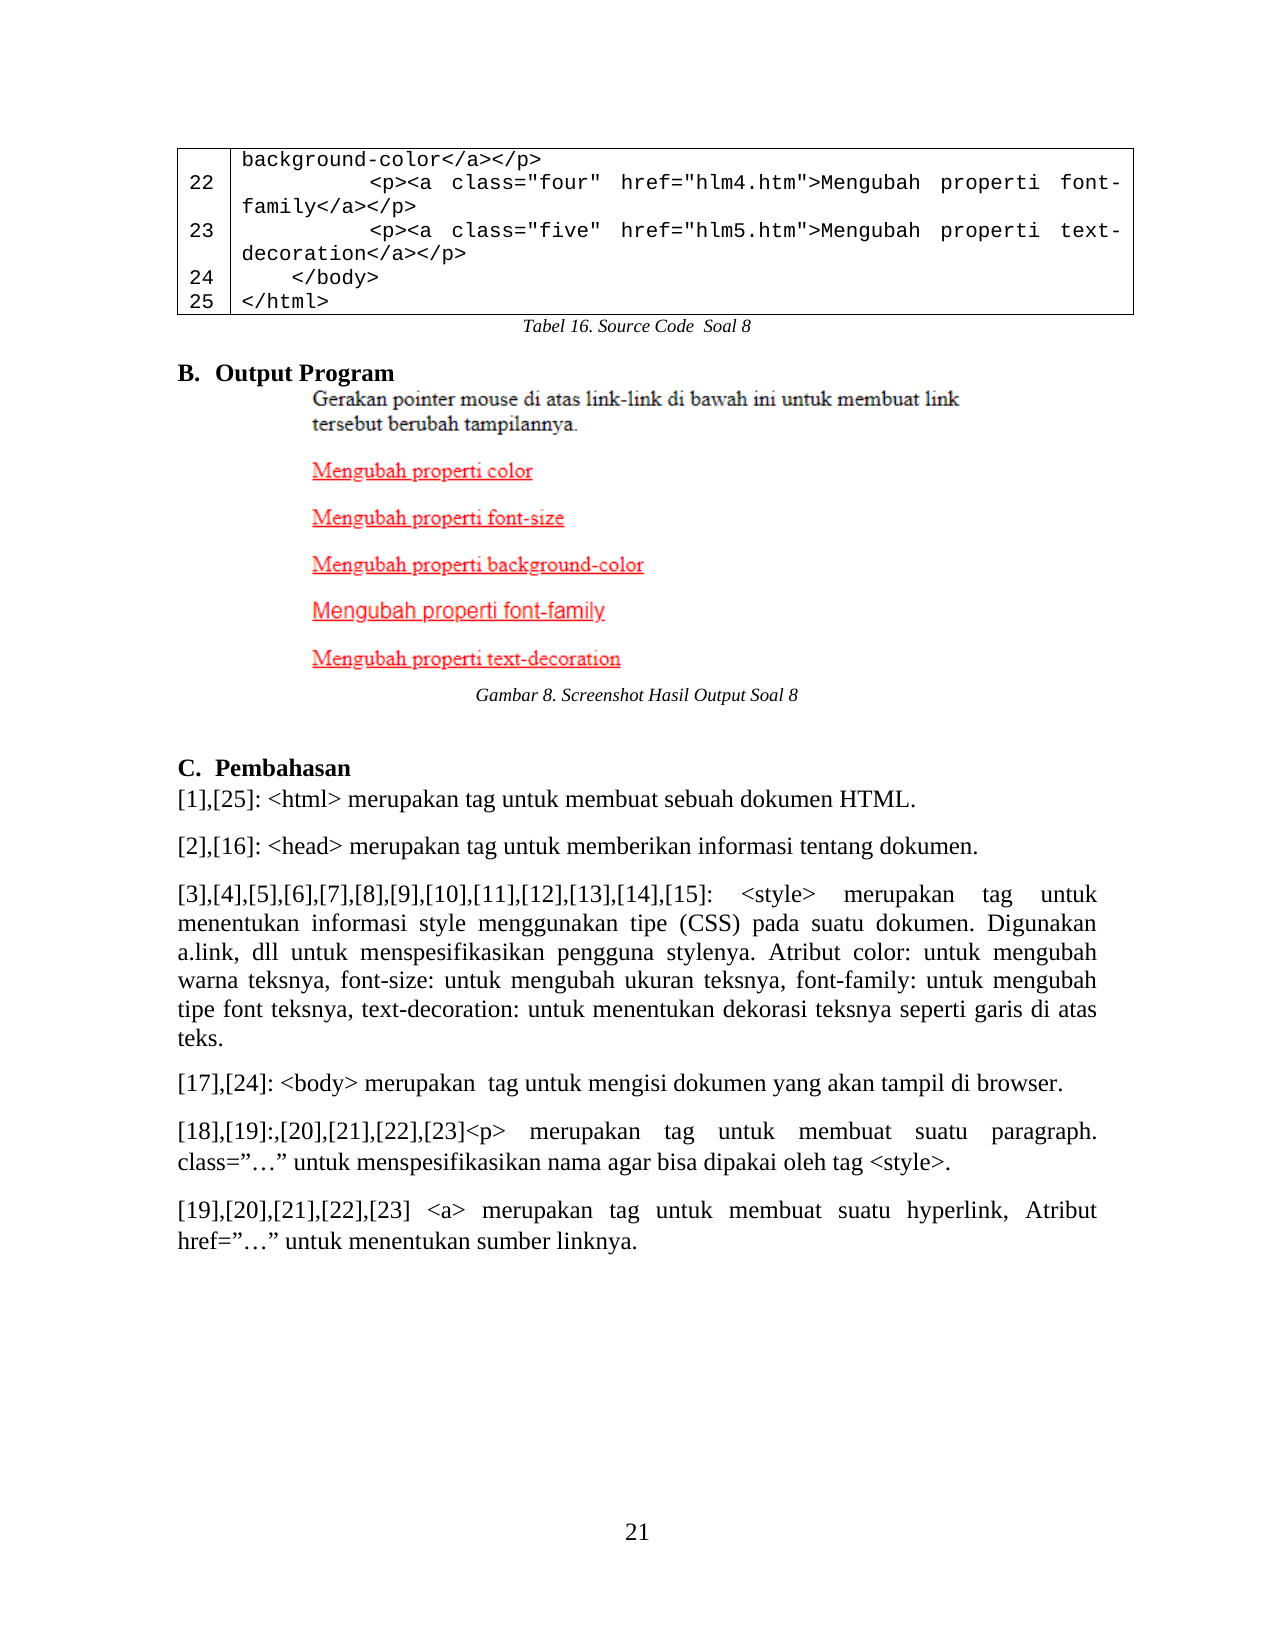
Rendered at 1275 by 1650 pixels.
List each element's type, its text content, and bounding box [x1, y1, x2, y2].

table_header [178, 149, 230, 314]
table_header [231, 149, 1133, 314]
text [2],[16]: <head> merupakan tag untuk memberikan informasi tentang dokumen. [177, 831, 1098, 860]
subtitle Pembahasan [177, 753, 1098, 781]
picture [303, 388, 972, 682]
text [17],[24]: <body> merupakan tag untuk mengisi dokumen yang akan tampil di browser. [177, 1068, 1098, 1097]
text [1],[25]: <html> merupakan tag untuk membuat sebuah dokumen HTML. [177, 784, 1098, 812]
text [3],[4],[5],[6],[7],[8],[9],[10],[11],[12],[13],[14],[15]: <style> merupakan tag untuk menentukan informasi style menggunakan tipe (CSS) pada suatu dokumen. Digunakan a.link, dll untuk menspesifikasikan pengguna stylenya. Atribut color: untuk mengubah warna teksnya, font-size: untuk mengubah ukuran teksnya, font-family: untuk mengubah tipe font teksnya, text-decoration: untuk menentukan dekorasi teksnya seperti garis di atas teks. [177, 879, 1098, 1052]
subtitle Output Program [177, 358, 1098, 386]
text [19],[20],[21],[22],[23] <a> merupakan tag untuk membuat suatu hyperlink, Atribut href=”…” untuk menentukan sumber linknya. [177, 1195, 1098, 1254]
text [18],[19]:,[20],[21],[22],[23]<p> merupakan tag untuk membuat suatu paragraph. class=”…” untuk menspesifikasikan nama agar bisa dipakai oleh tag <style>. [177, 1116, 1098, 1176]
